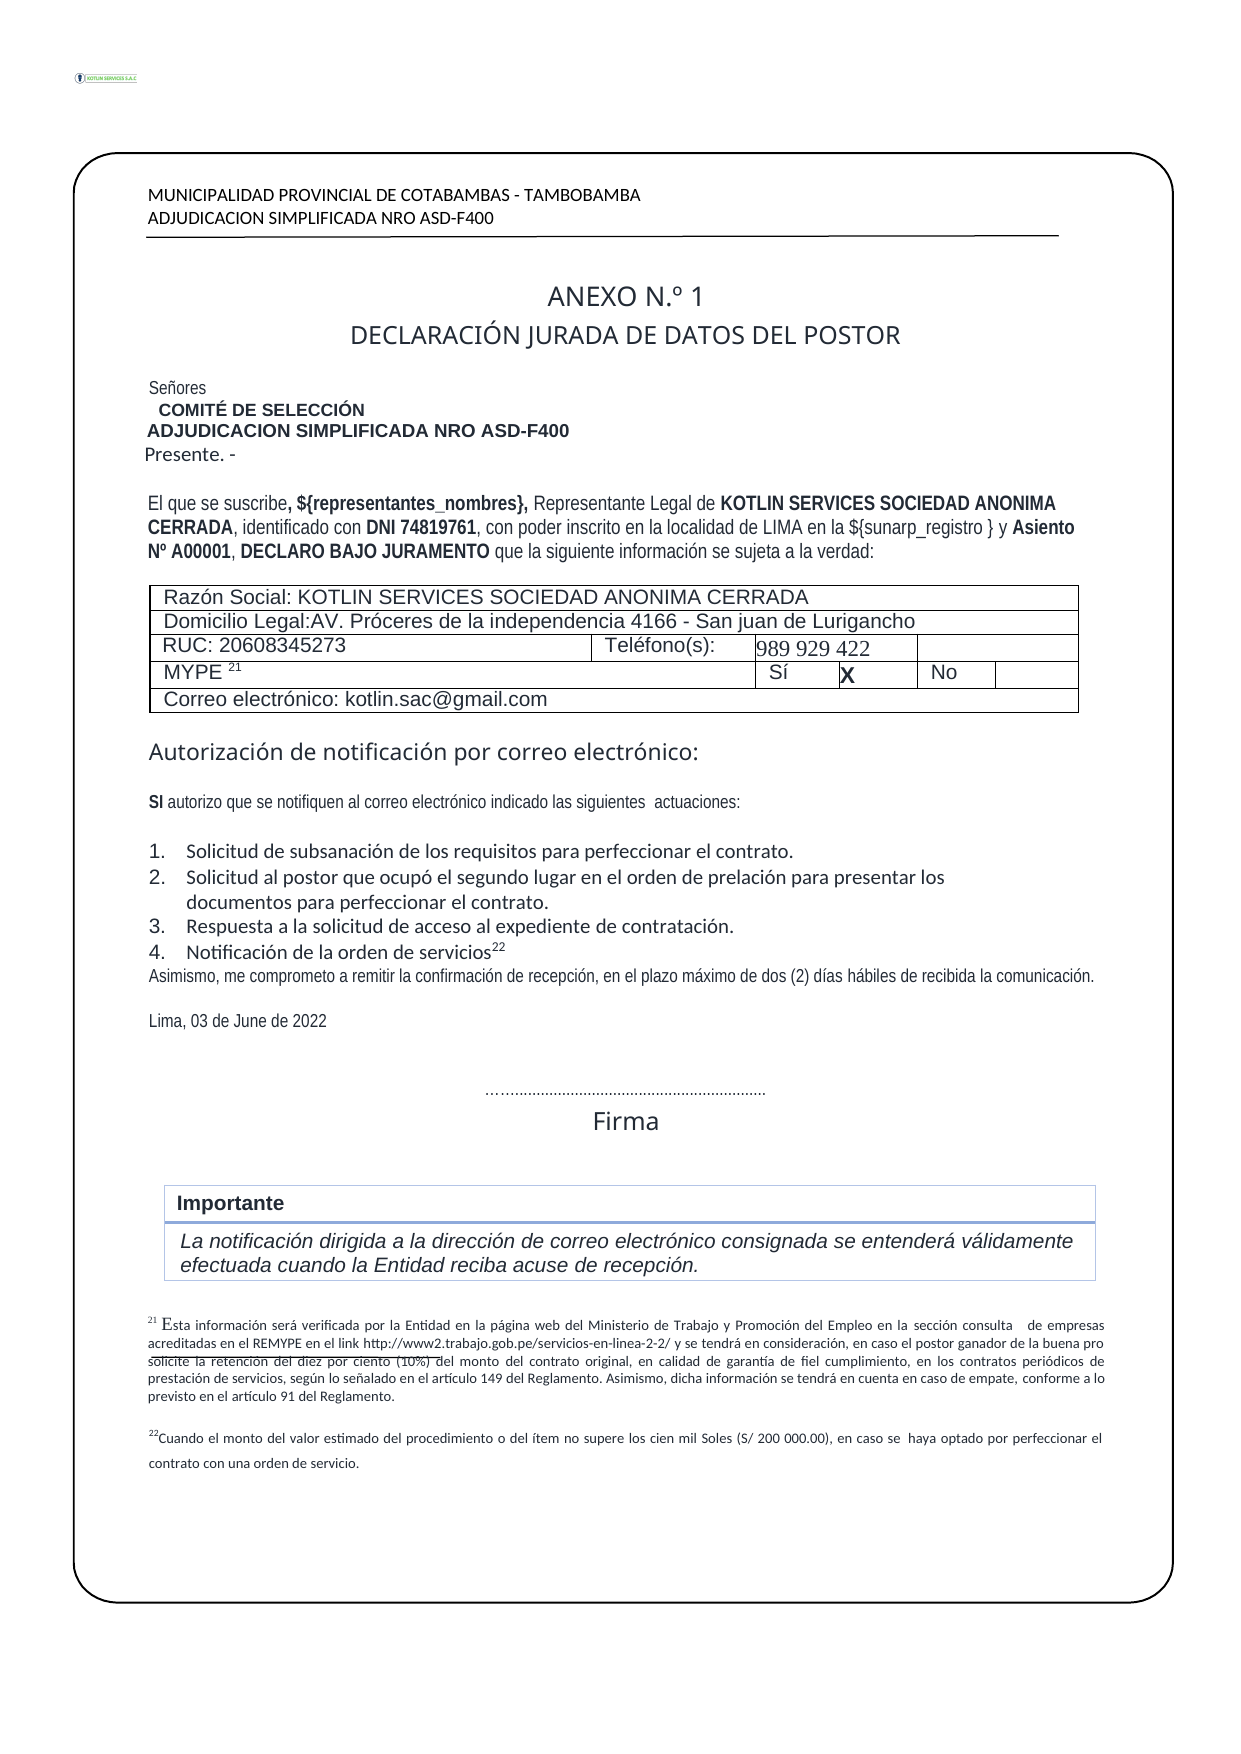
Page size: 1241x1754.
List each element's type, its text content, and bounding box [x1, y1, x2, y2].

table_cell La notificación dirigida a la dirección de correo electrónico consignada se entenderá válidamente efectuada cuando la Entidad reciba acuse de recepción. [165, 1224, 1095, 1280]
table_cell Correo electrónico: kotlin.sac@gmail.com [151, 689, 1078, 712]
table_cell RUC: 20608345273 [151, 635, 591, 661]
subtitle ANEXO N.º 1 [171, 277, 1082, 314]
text ADJUDICACION SIMPLIFICADA NRO ASD-F400 [74, 420, 1176, 441]
text 22Cuando el monto del valor estimado del procedimiento o del ítem no supere los cien mil Soles (S/ 200 000.00), en caso se haya optado por perfeccionar el contrato con una orden de servicio. [149, 1427, 1103, 1474]
text 21 Esta información será verificada por la Entidad en la página web del Ministerio de Trabajo y Promoción del Empleo en la sección consulta de empresas acreditadas en el REMYPE en el link http://www2.trabajo.gob.pe/servicios-en-linea-2-2/ y se tendrá en consideración, en caso el postor ganador de la buena pro solicite la retención del diez por ciento (10%) del monto del contrato original, en calidad de garantía de fiel cumplimiento, en los contratos periódicos de prestación de servicios, según lo señalado en el artículo 149 del Reglamento. Asimismo, dicha información se tendrá en cuenta en caso de empate, conforme a lo previsto en el artículo 91 del Reglamento. [148, 1312, 1104, 1405]
table_cell [918, 635, 1078, 661]
table_header Importante [165, 1186, 1095, 1221]
text ADJUDICACION SIMPLIFICADA NRO ASD-F400 [74, 206, 1176, 229]
text Señores [149, 376, 1086, 399]
text Asimismo, me comprometo a remitir la confirmación de recepción, en el plazo máximo de dos (2) días hábiles de recibida la comunicación. [149, 965, 1099, 986]
table_header Razón Social: KOTLIN SERVICES SOCIEDAD ANONIMA CERRADA [151, 586, 1078, 609]
table_cell Sí [756, 662, 839, 688]
text COMITÉ DE SELECCIÓN [74, 399, 1176, 420]
subtitle Autorización de notificación por correo electrónico: [149, 736, 1176, 767]
text ……........................................................... [169, 1078, 1082, 1099]
subtitle Firma [419, 1104, 832, 1138]
list Notificación de la orden de servicios22 [148, 938, 1176, 964]
text Presente. - [74, 441, 1176, 467]
table_cell 989 929 422 [756, 635, 917, 661]
table_cell No [918, 662, 995, 688]
text El que se suscribe, ${representantes_nombres}, Representante Legal de KOTLIN SERVICES SOCIEDAD ANONIMA CERRADA, identificado con DNI 74819761, con poder inscrito en la localidad de LIMA en la ${sunarp_registro } y Asiento Nº A00001, DECLARO BAJO JURAMENTO que la siguiente información se sujeta a la verdad: [148, 491, 1086, 563]
picture [73, 73, 137, 84]
table_cell X [840, 662, 917, 688]
table_cell MYPE 21 [151, 662, 755, 688]
table_cell Teléfono(s): [592, 635, 755, 661]
text Lima, 03 de June de 2022 [149, 1010, 1176, 1032]
text SI autorizo que se notifiquen al correo electrónico indicado las siguientes actuaciones: [149, 791, 1061, 813]
subtitle DECLARACIÓN JURADA DE DATOS DEL POSTOR [169, 317, 1082, 351]
table_cell [996, 662, 1078, 688]
text MUNICIPALIDAD PROVINCIAL DE COTABAMBAS - TAMBOBAMBA [74, 183, 1176, 206]
table_cell Domicilio Legal:AV. Próceres de la independencia 4166 - San juan de Lurigancho [151, 611, 1078, 633]
list Respuesta a la solicitud de acceso al expediente de contratación. [148, 915, 1176, 938]
list Solicitud de subsanación de los requisitos para perfeccionar el contrato. [148, 840, 1176, 864]
list Solicitud al postor que ocupó el segundo lugar en el orden de prelación para presentar los documentos para perfeccionar el contrato. [149, 864, 1025, 915]
